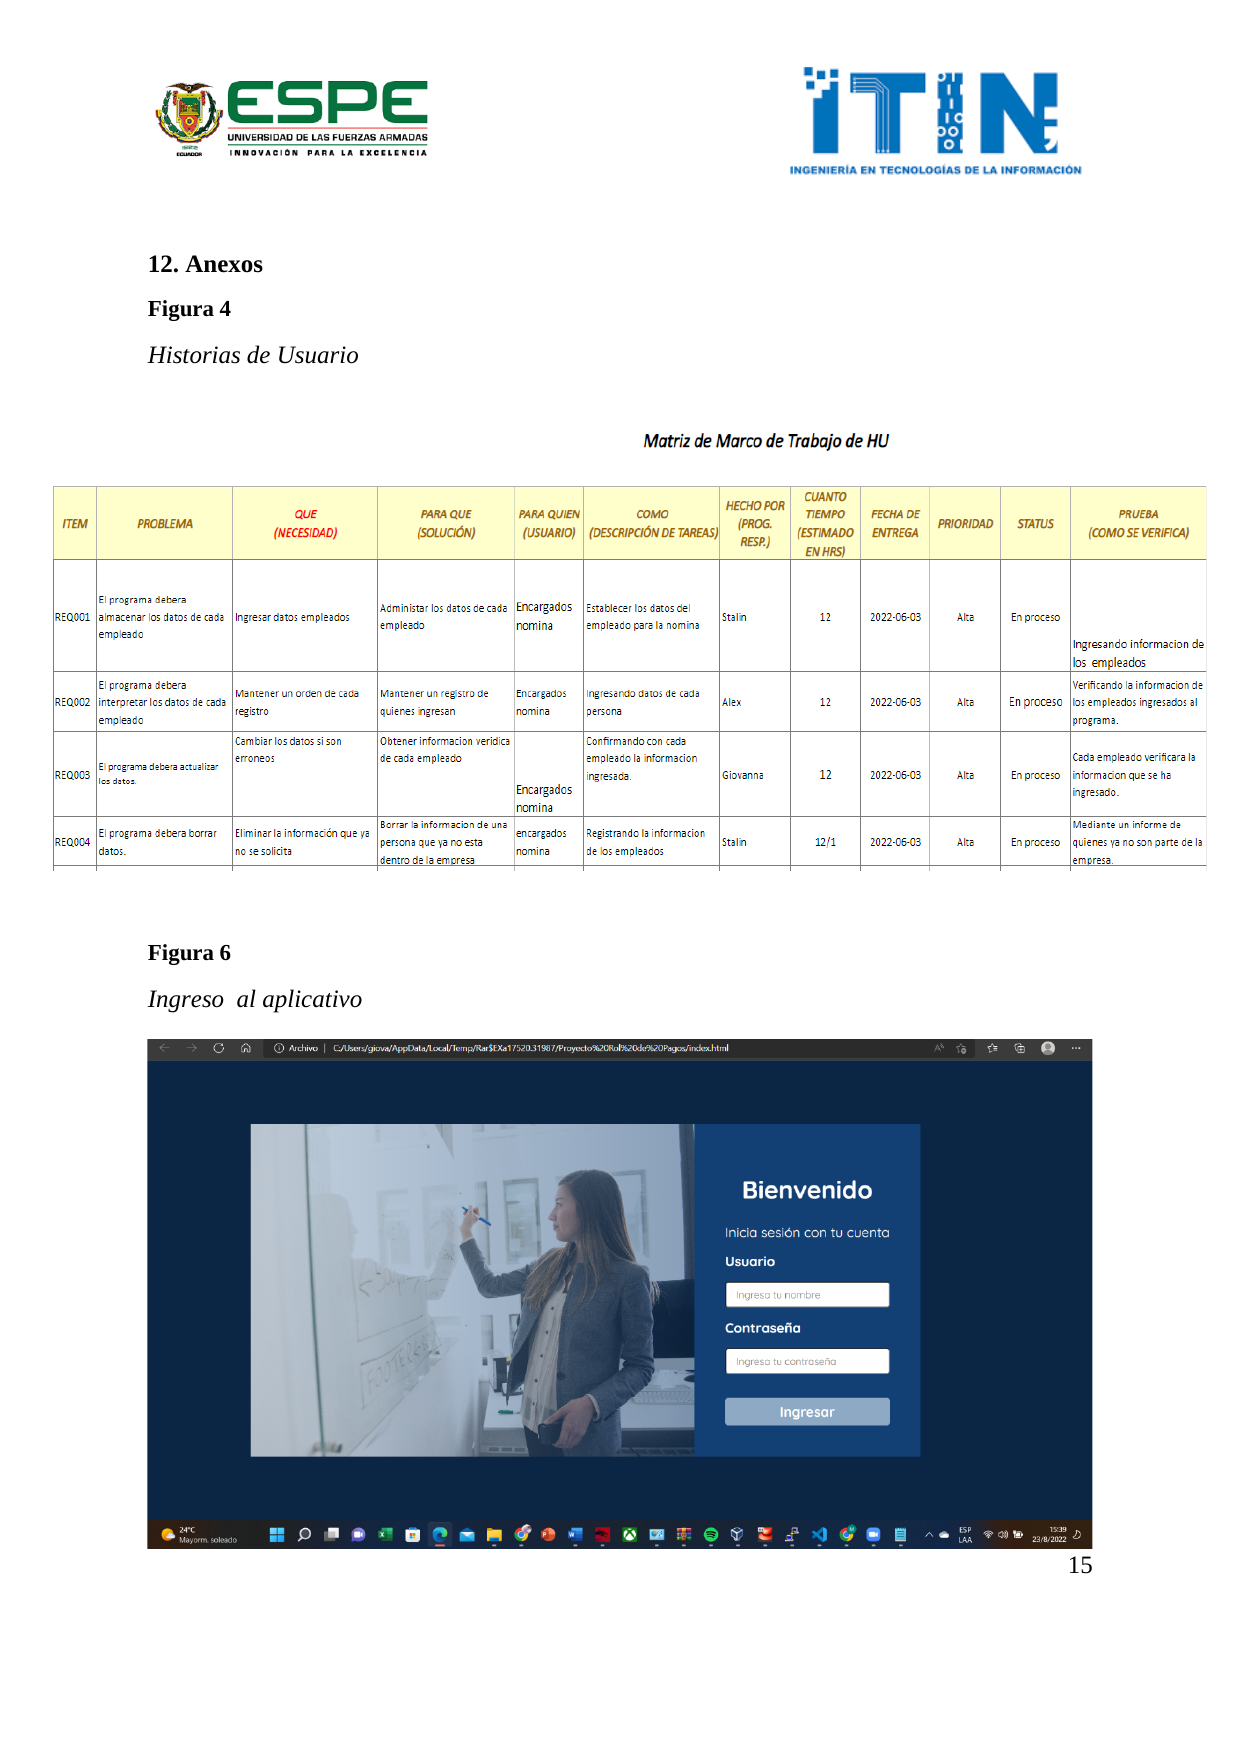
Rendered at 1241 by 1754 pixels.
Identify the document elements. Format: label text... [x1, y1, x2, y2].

picture [33, 378, 1207, 871]
picture [785, 60, 1086, 180]
picture [147, 1039, 1093, 1549]
picture [147, 64, 435, 172]
text Figura 6 [148, 939, 1093, 965]
text Ingreso al aplicativo [148, 984, 1093, 1012]
text Historias de Usuario [148, 340, 1093, 368]
subtitle 12. Anexos [148, 249, 1093, 278]
text Figura 4 [148, 294, 1093, 321]
